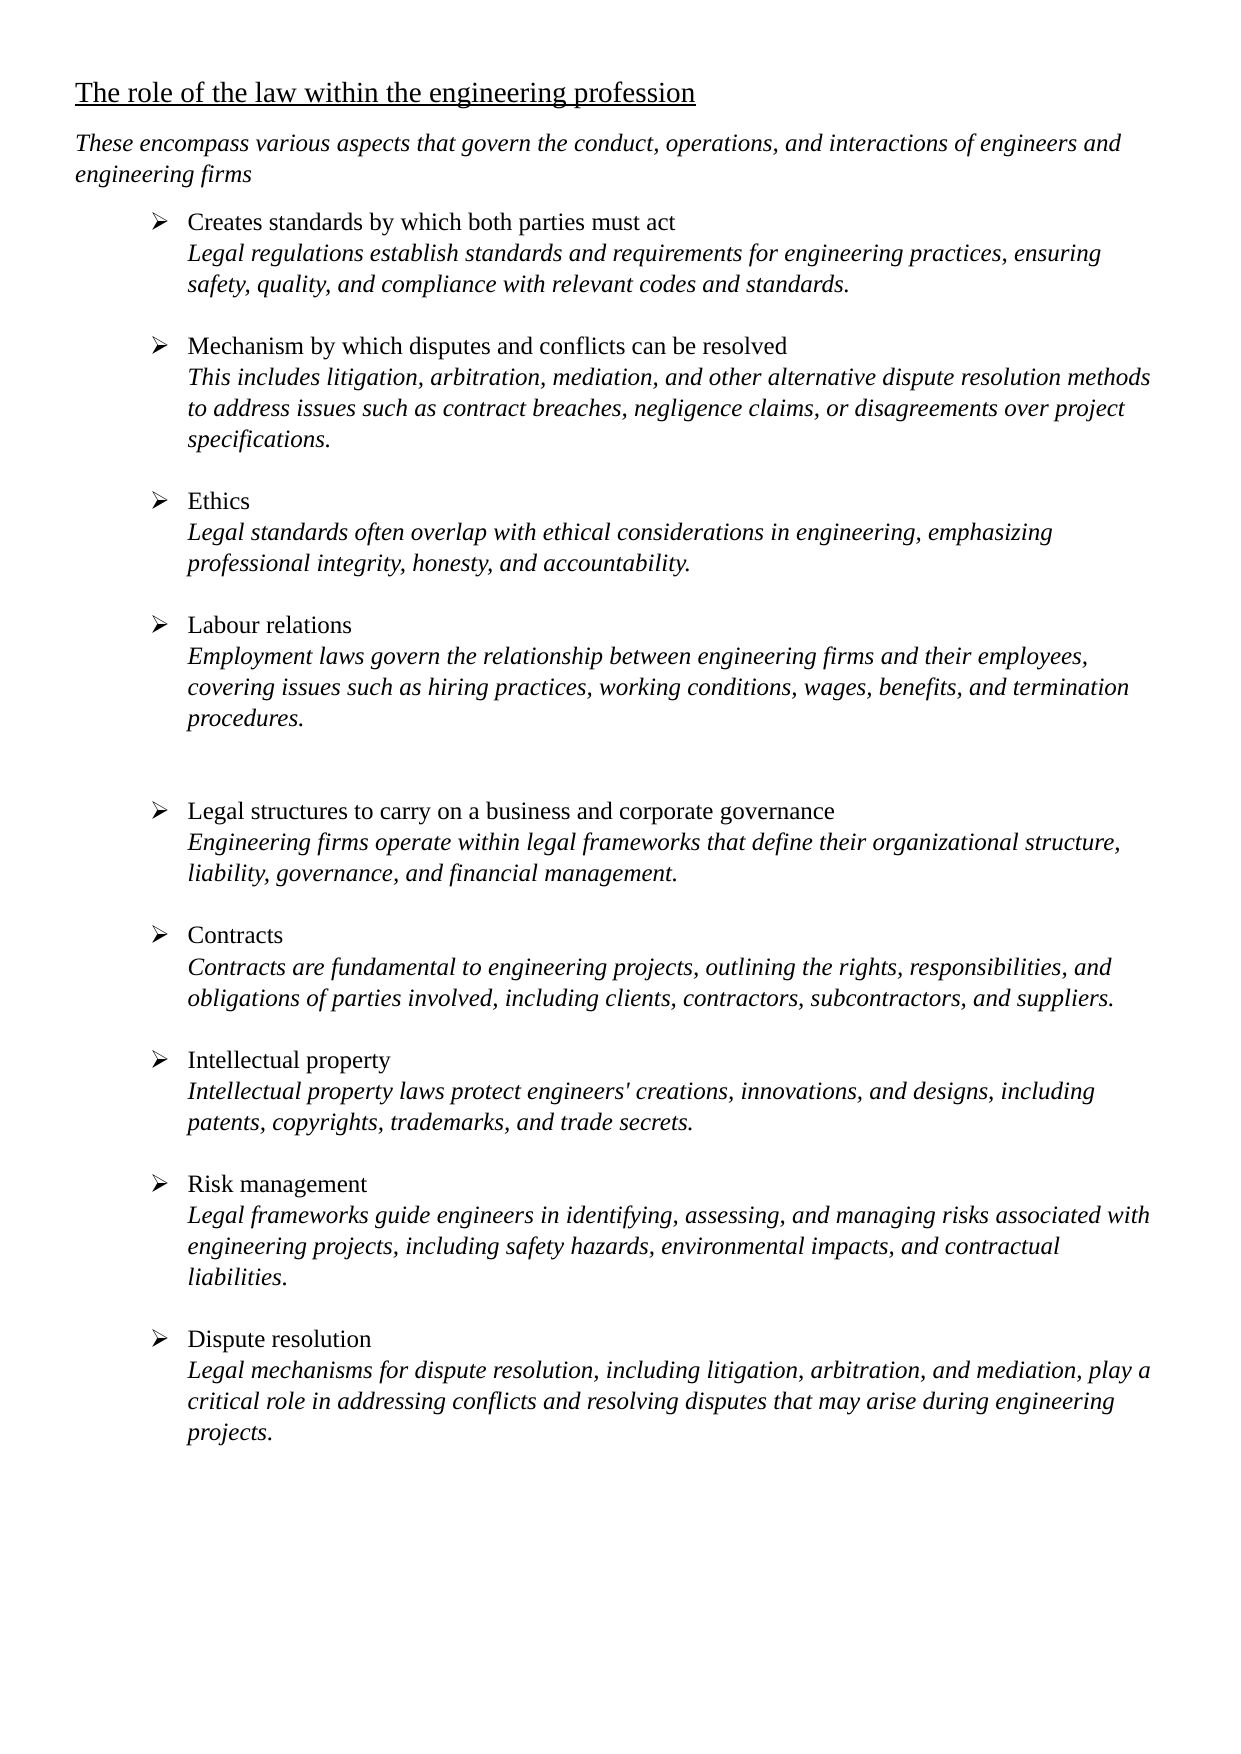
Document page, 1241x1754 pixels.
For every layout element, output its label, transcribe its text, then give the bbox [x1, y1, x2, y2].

list Contracts [150, 921, 1165, 949]
list Dispute resolution [150, 1324, 1165, 1353]
list Legal mechanisms for dispute resolution, including litigation, arbitration, and mediation, play a critical role in addressing conflicts and resolving disputes that may arise during engineering projects. [187, 1355, 1165, 1446]
list Intellectual property [150, 1045, 1165, 1073]
list Intellectual property laws protect engineers' creations, innovations, and designs, including patents, copyrights, trademarks, and trade secrets. [187, 1076, 1165, 1136]
list This includes litigation, arbitration, mediation, and other alternative dispute resolution methods to address issues such as contract breaches, negligence claims, or disagreements over project specifications. [187, 362, 1165, 453]
text These encompass various aspects that govern the conduct, operations, and interactions of engineers and engineering firms [75, 128, 1165, 188]
list Ethics [150, 486, 1165, 515]
list Legal frameworks guide engineers in identifying, assessing, and managing risks associated with engineering projects, including safety hazards, environmental impacts, and contractual liabilities. [187, 1200, 1165, 1291]
list Creates standards by which both parties must act [150, 207, 1165, 235]
list Employment laws govern the relationship between engineering firms and their employees, covering issues such as hiring practices, working conditions, wages, benefits, and termination procedures. [187, 641, 1165, 732]
list Legal regulations establish standards and requirements for engineering practices, ensuring safety, quality, and compliance with relevant codes and standards. [187, 238, 1165, 297]
list Labour relations [150, 610, 1165, 639]
list Legal standards often overlap with ethical considerations in engineering, emphasizing professional integrity, honesty, and accountability. [187, 517, 1165, 577]
text The role of the law within the engineering profession [75, 75, 1165, 108]
list Legal structures to carry on a business and corporate governance [150, 796, 1165, 825]
list Engineering firms operate within legal frameworks that define their organizational structure, liability, governance, and financial management. [187, 827, 1165, 887]
list Risk management [150, 1169, 1165, 1198]
list Contracts are fundamental to engineering projects, outlining the rights, responsibilities, and obligations of parties involved, including clients, contractors, subcontractors, and suppliers. [187, 952, 1165, 1011]
list Mechanism by which disputes and conflicts can be resolved [150, 331, 1165, 359]
